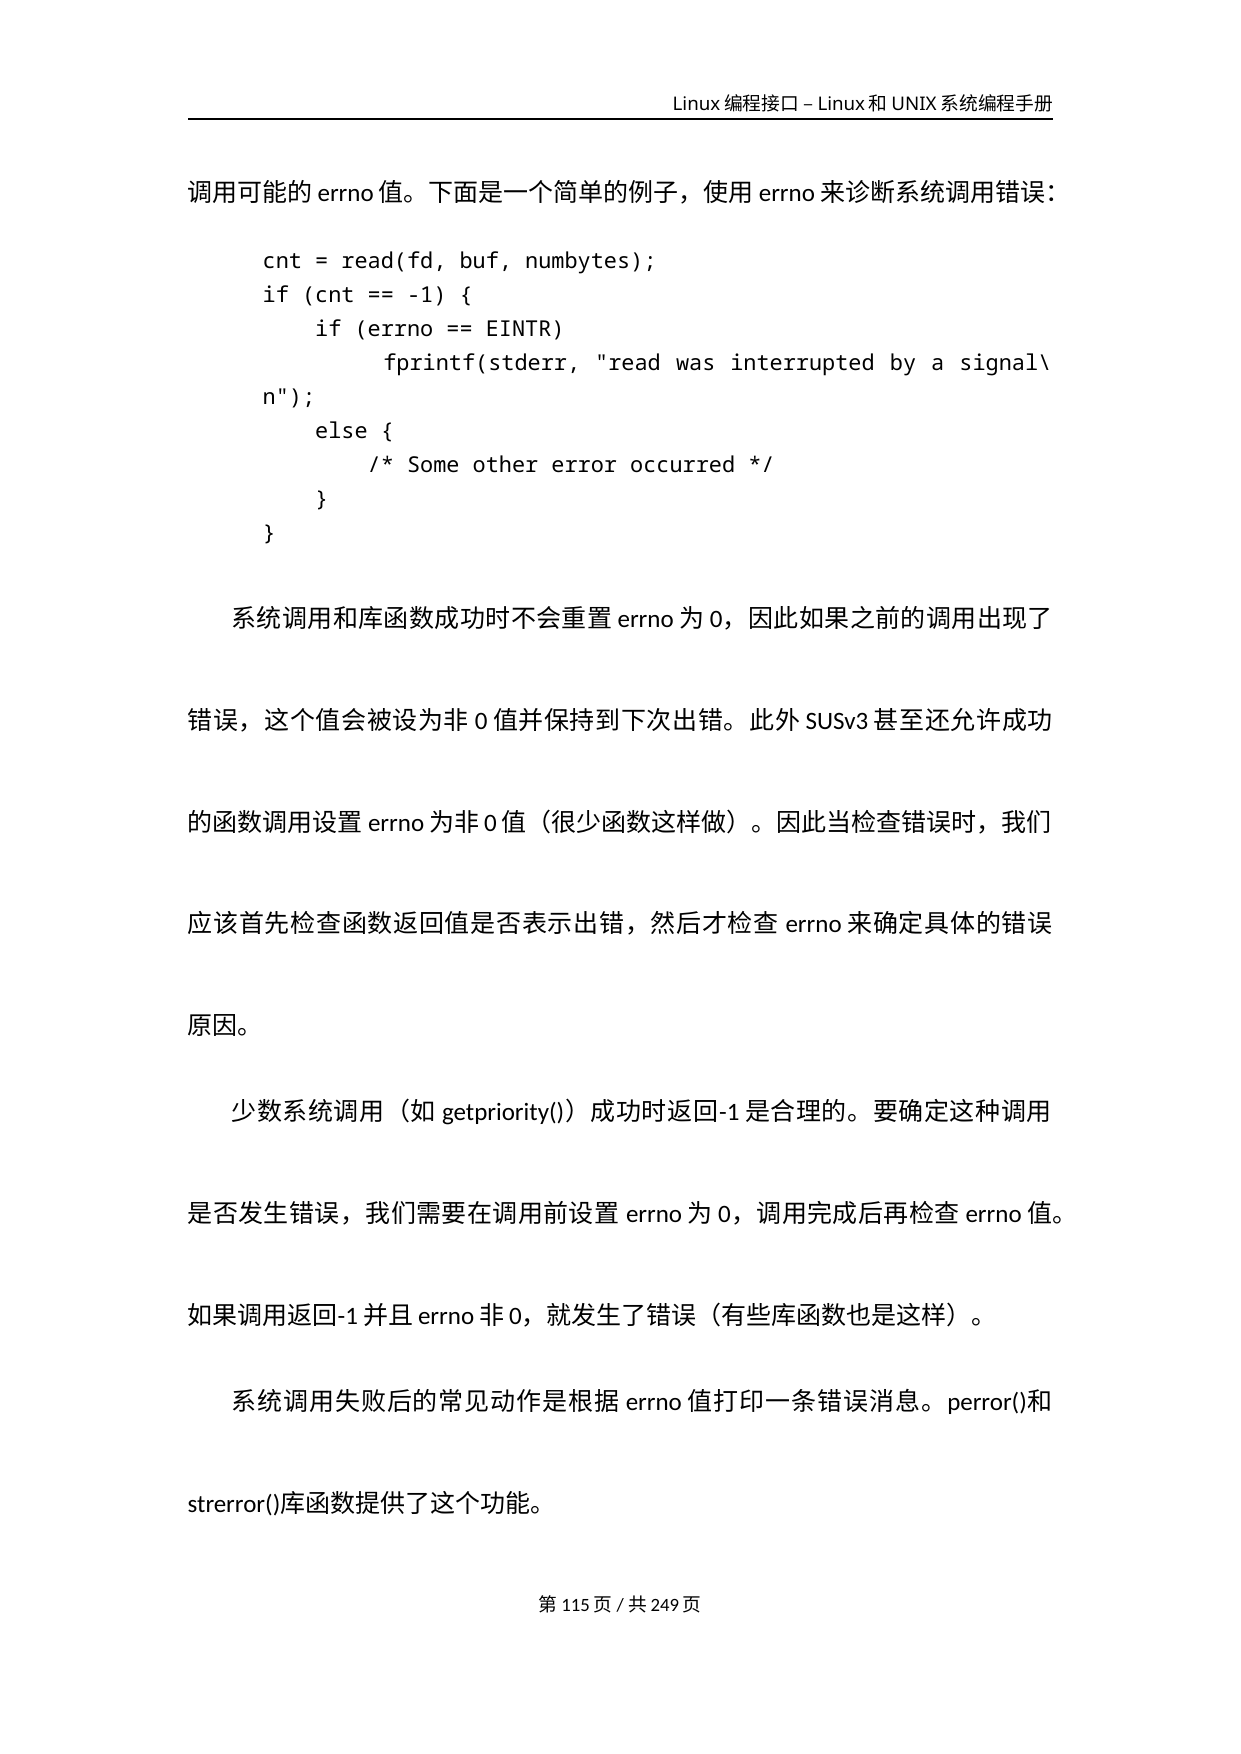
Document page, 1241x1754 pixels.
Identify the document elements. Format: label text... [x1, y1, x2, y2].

text } [262, 481, 1053, 514]
text 系统调用失败后的常见动作是根据errno值打印一条错误消息。perror()和strerror()库函数提供了这个功能。 [187, 1366, 1053, 1536]
text /* Some other error occurred */ [262, 447, 1053, 481]
text else { [262, 413, 1053, 447]
text 少数系统调用（如getpriority()）成功时返回-1是合理的。要确定这种调用是否发生错误，我们需要在调用前设置errno为0，调用完成后再检查errno值。如果调用返回-1并且errno非0，就发生了错误（有些库函数也是这样）。 [187, 1076, 1053, 1348]
text fprintf(stderr, "read was interrupted by a signal\n"); [262, 345, 1053, 413]
text 系统调用和库函数成功时不会重置errno为0，因此如果之前的调用出现了错误，这个值会被设为非0值并保持到下次出错。此外SUSv3甚至还允许成功的函数调用设置errno为非0值（很少函数这样做）。因此当检查错误时，我们应该首先检查函数返回值是否表示出错，然后才检查errno来确定具体的错误原因。 [187, 582, 1053, 1058]
text cnt = read(fd, buf, numbytes); [262, 243, 1053, 277]
text if (errno == EINTR) [262, 311, 1053, 345]
text if (cnt == -1) { [262, 277, 1053, 311]
text } [262, 514, 1053, 548]
